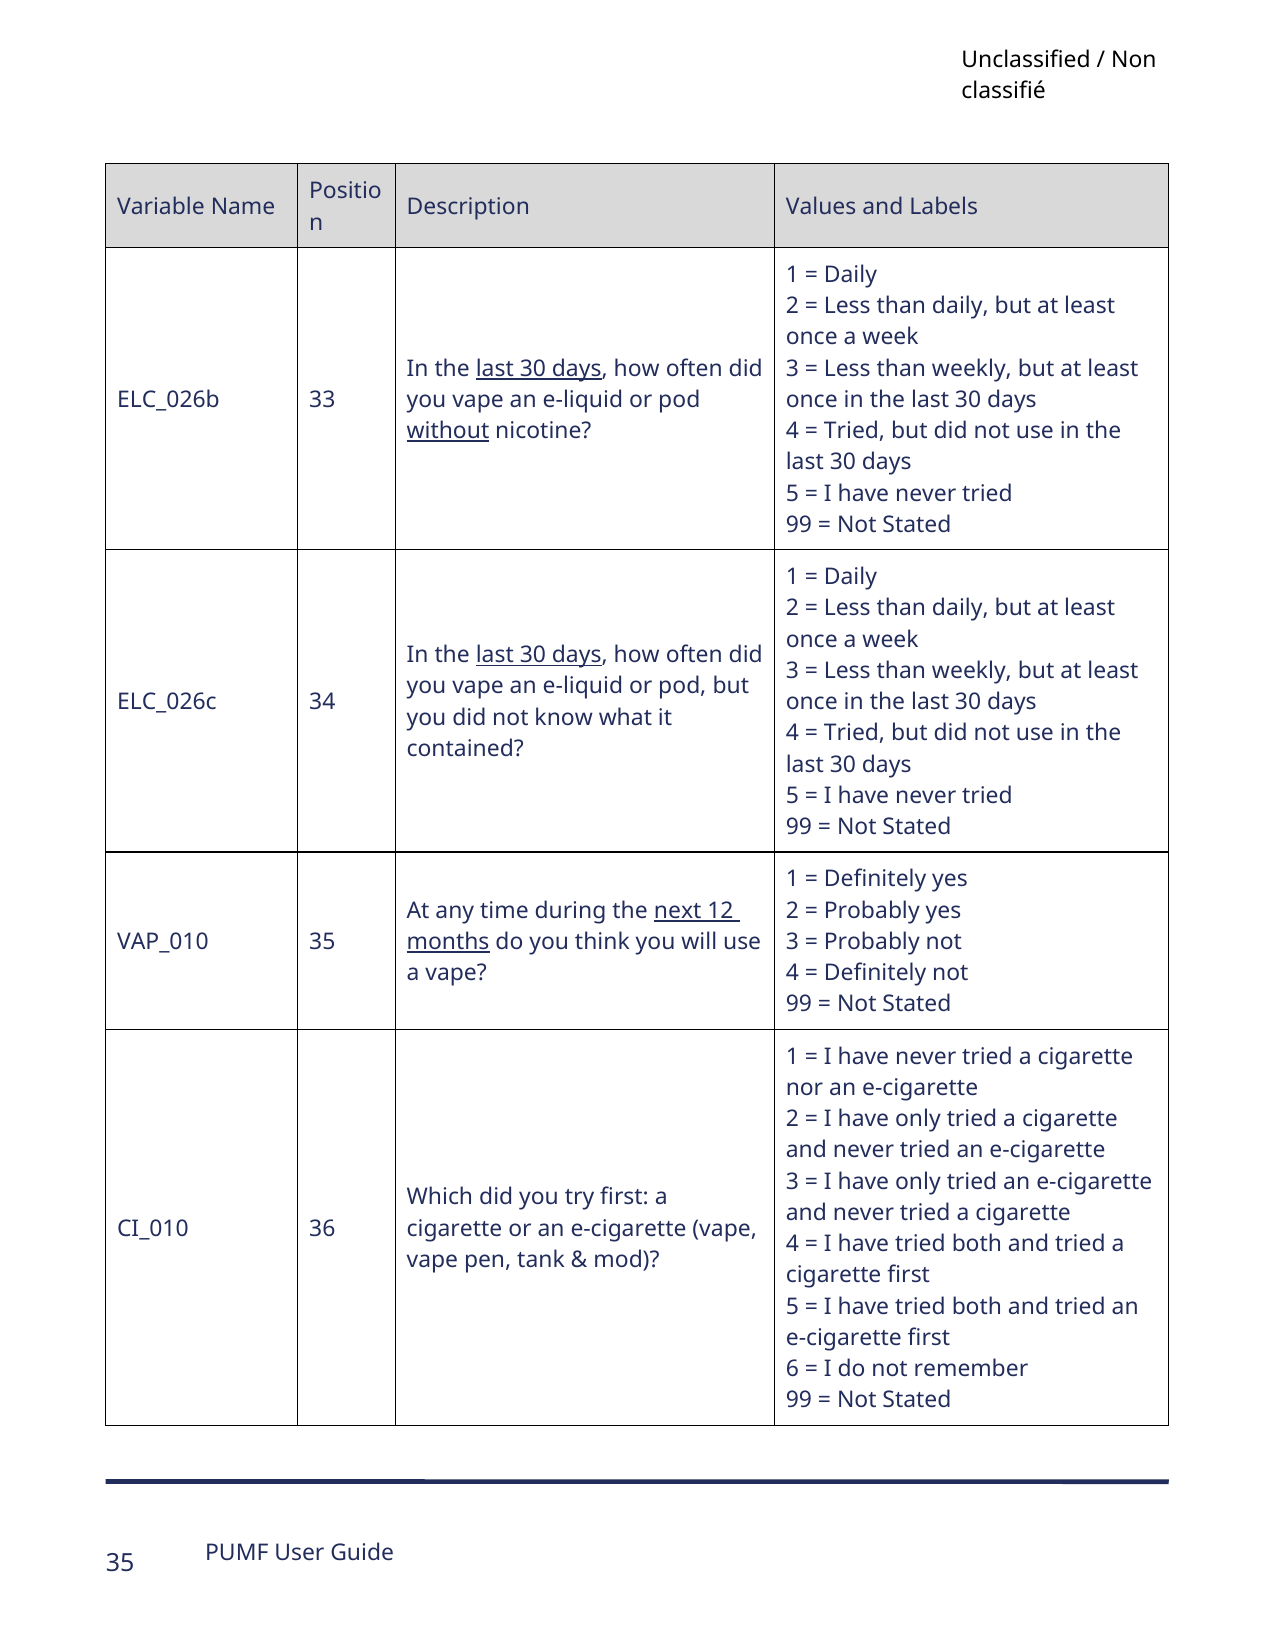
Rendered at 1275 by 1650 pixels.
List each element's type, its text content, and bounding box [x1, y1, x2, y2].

table_cell ELC_026b [106, 248, 297, 549]
table_cell In the last 30 days, how often did you vape an e-liquid or pod, but you did not know what it contained? [396, 550, 774, 851]
table_cell 1 = Definitely yes 2 = Probably yes 3 = Probably not 4 = Definitely not 99 = Not Stated [775, 853, 1168, 1029]
table_cell VAP_010 [106, 853, 297, 1029]
table_cell 36 [298, 1030, 395, 1425]
table_cell ELC_026c [106, 550, 297, 851]
table_cell 34 [298, 550, 395, 851]
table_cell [775, 248, 1168, 549]
table_cell CI_010 [106, 1030, 297, 1425]
table_cell In the last 30 days, how often did you vape an e-liquid or pod without nicotine? [396, 248, 774, 549]
table_header Variable Name [106, 164, 297, 247]
table_cell 33 [298, 248, 395, 549]
table_header Position [298, 164, 395, 247]
table_header Description [396, 164, 774, 247]
table_cell Which did you try first: a cigarette or an e-cigarette (vape, vape pen, tank & mod)? [396, 1030, 774, 1425]
table_header Values and Labels [775, 164, 1168, 247]
table_cell 1 = I have never tried a cigarette nor an e-cigarette 2 = I have only tried a cigarette and never tried an e-cigarette 3 = I have only tried an e-cigarette and never tried a cigarette 4 = I have tried both and tried a cigarette first 5 = I have tried both and tried an e-cigarette first 6 = I do not remember 99 = Not Stated [775, 1030, 1168, 1425]
table_cell 35 [298, 853, 395, 1029]
table_cell At any time during the next 12 months do you think you will use a vape? [396, 853, 774, 1029]
